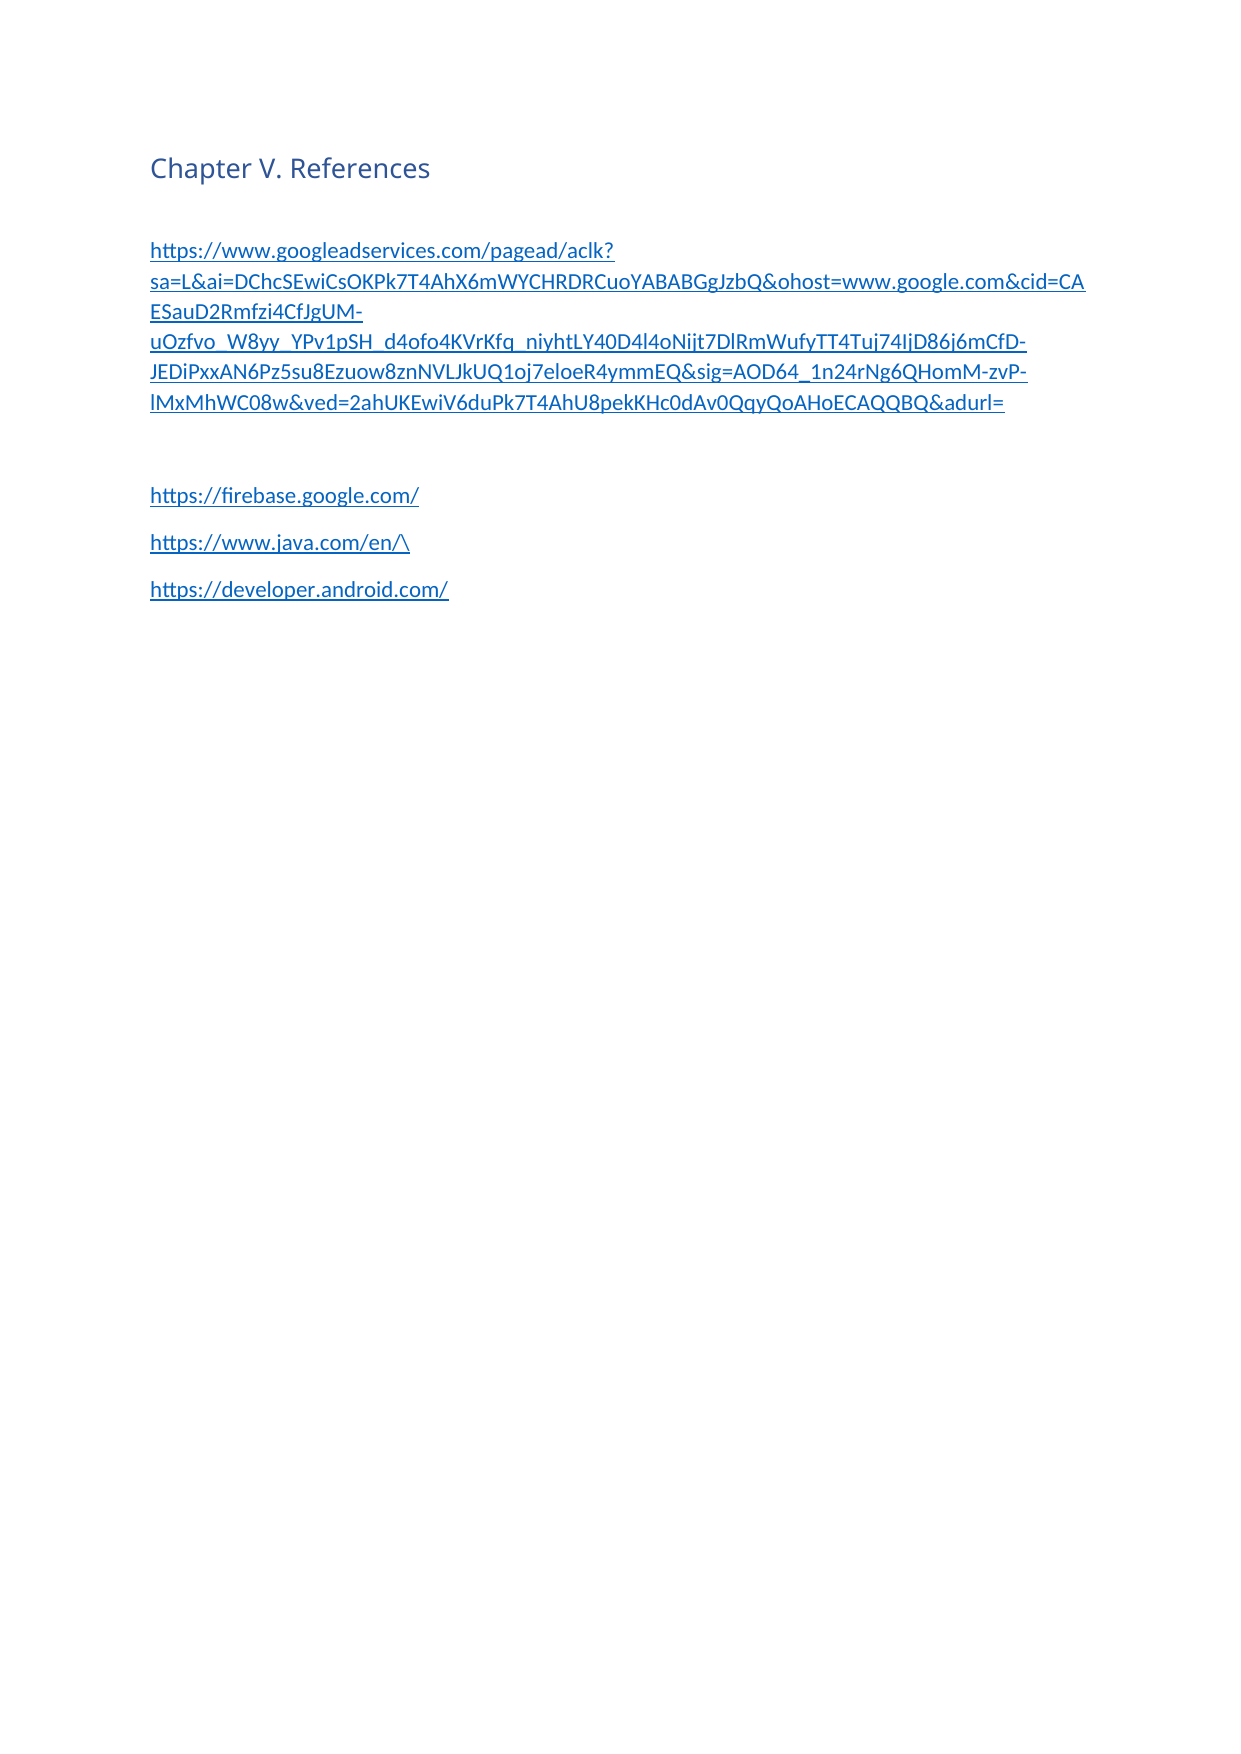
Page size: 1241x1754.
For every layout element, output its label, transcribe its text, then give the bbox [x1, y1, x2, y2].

text https://firebase.google.com/ [150, 481, 1090, 509]
text https://developer.android.com/ [150, 575, 1090, 603]
text https://www.java.com/en/\ [150, 528, 1090, 556]
subtitle Chapter V. References [150, 150, 1090, 187]
text https://www.googleadservices.com/pagead/aclk?sa=L&ai=DChcSEwiCsOKPk7T4AhX6mWYCHRDRCuoYABABGgJzbQ&ohost=www.google.com&cid=CAESauD2Rmfzi4CfJgUM-uOzfvo_W8yy_YPv1pSH_d4ofo4KVrKfq_niyhtLY40D4l4oNijt7DlRmWufyTT4Tuj74IjD86j6mCfD-JEDiPxxAN6Pz5su8Ezuow8znNVLJkUQ1oj7eloeR4ymmEQ&sig=AOD64_1n24rNg6QHomM-zvP-lMxMhWC08w&ved=2ahUKEwiV6duPk7T4AhU8pekKHc0dAv0QqyQoAHoECAQQBQ&adurl= [150, 237, 1090, 416]
